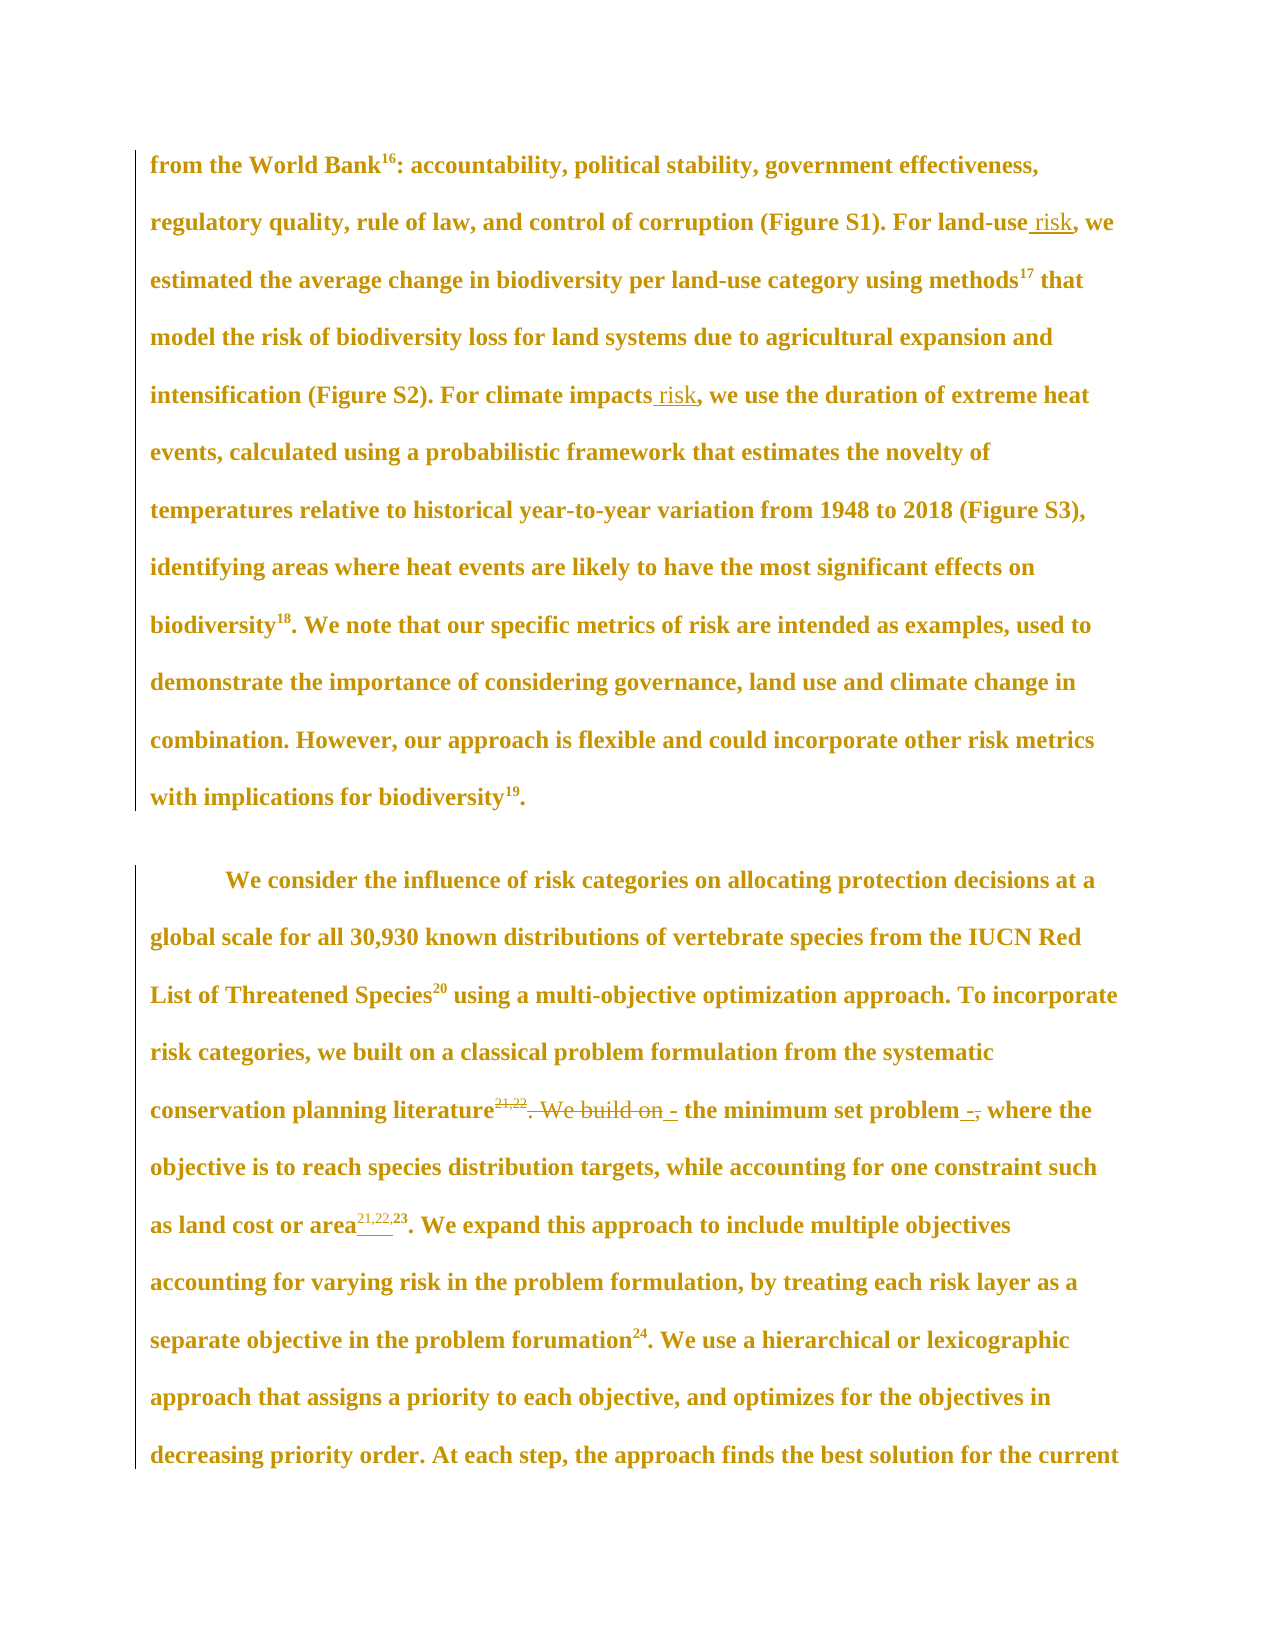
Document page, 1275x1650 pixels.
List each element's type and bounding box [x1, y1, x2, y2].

text [150, 150, 1125, 811]
text [150, 865, 1125, 1469]
